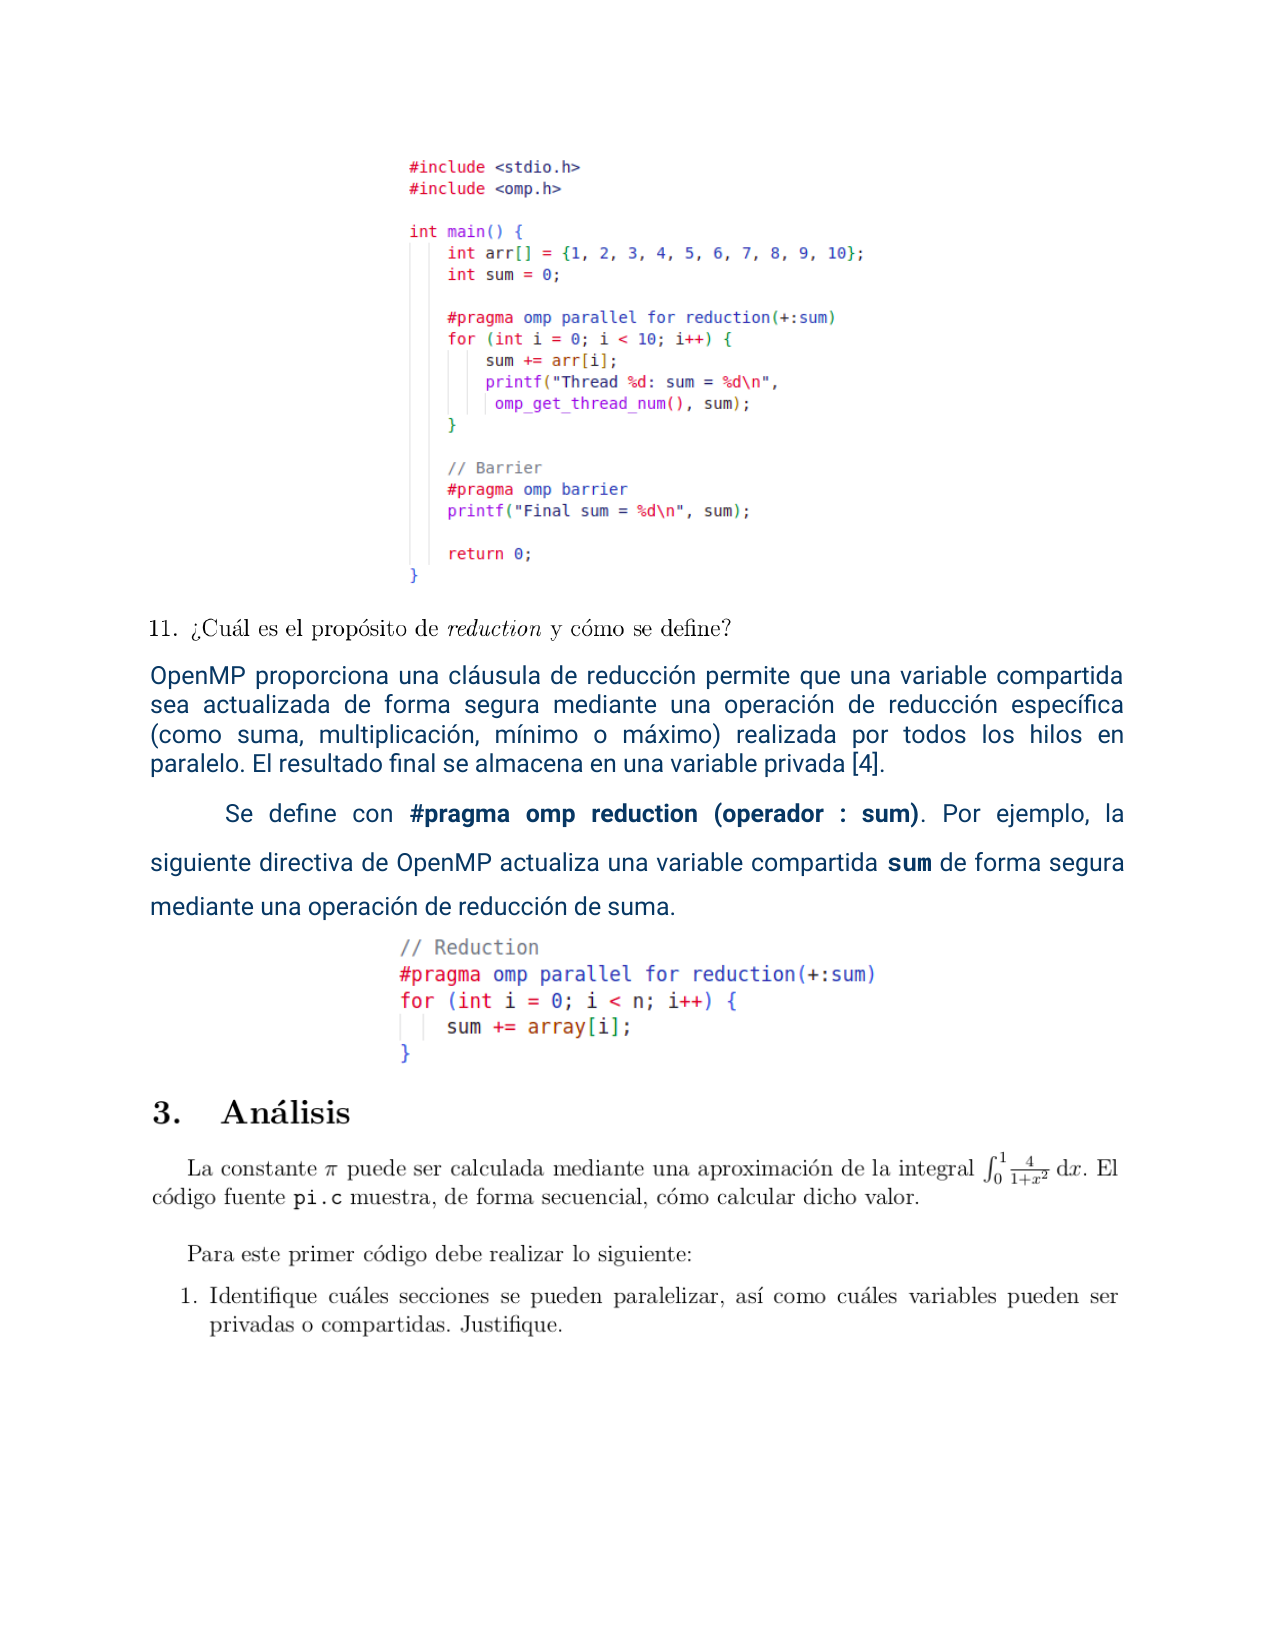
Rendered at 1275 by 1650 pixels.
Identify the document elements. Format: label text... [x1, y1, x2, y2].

text OpenMP proporciona una cláusula de reducción permite que una variable compartida sea actualizada de forma segura mediante una operación de reducción específica (como suma, multiplicación, mínimo o máximo) realizada por todos los hilos en paralelo. El resultado final se almacena en una variable privada [4]. [150, 661, 1125, 778]
text Se define con #pragma omp reduction (operador : sum). Por ejemplo, la siguiente directiva de OpenMP actualiza una variable compartida sum de forma segura mediante una operación de reducción de suma. [150, 799, 1125, 922]
picture [395, 936, 880, 1079]
picture [406, 150, 869, 591]
picture [150, 1099, 1125, 1345]
picture [150, 605, 1125, 647]
